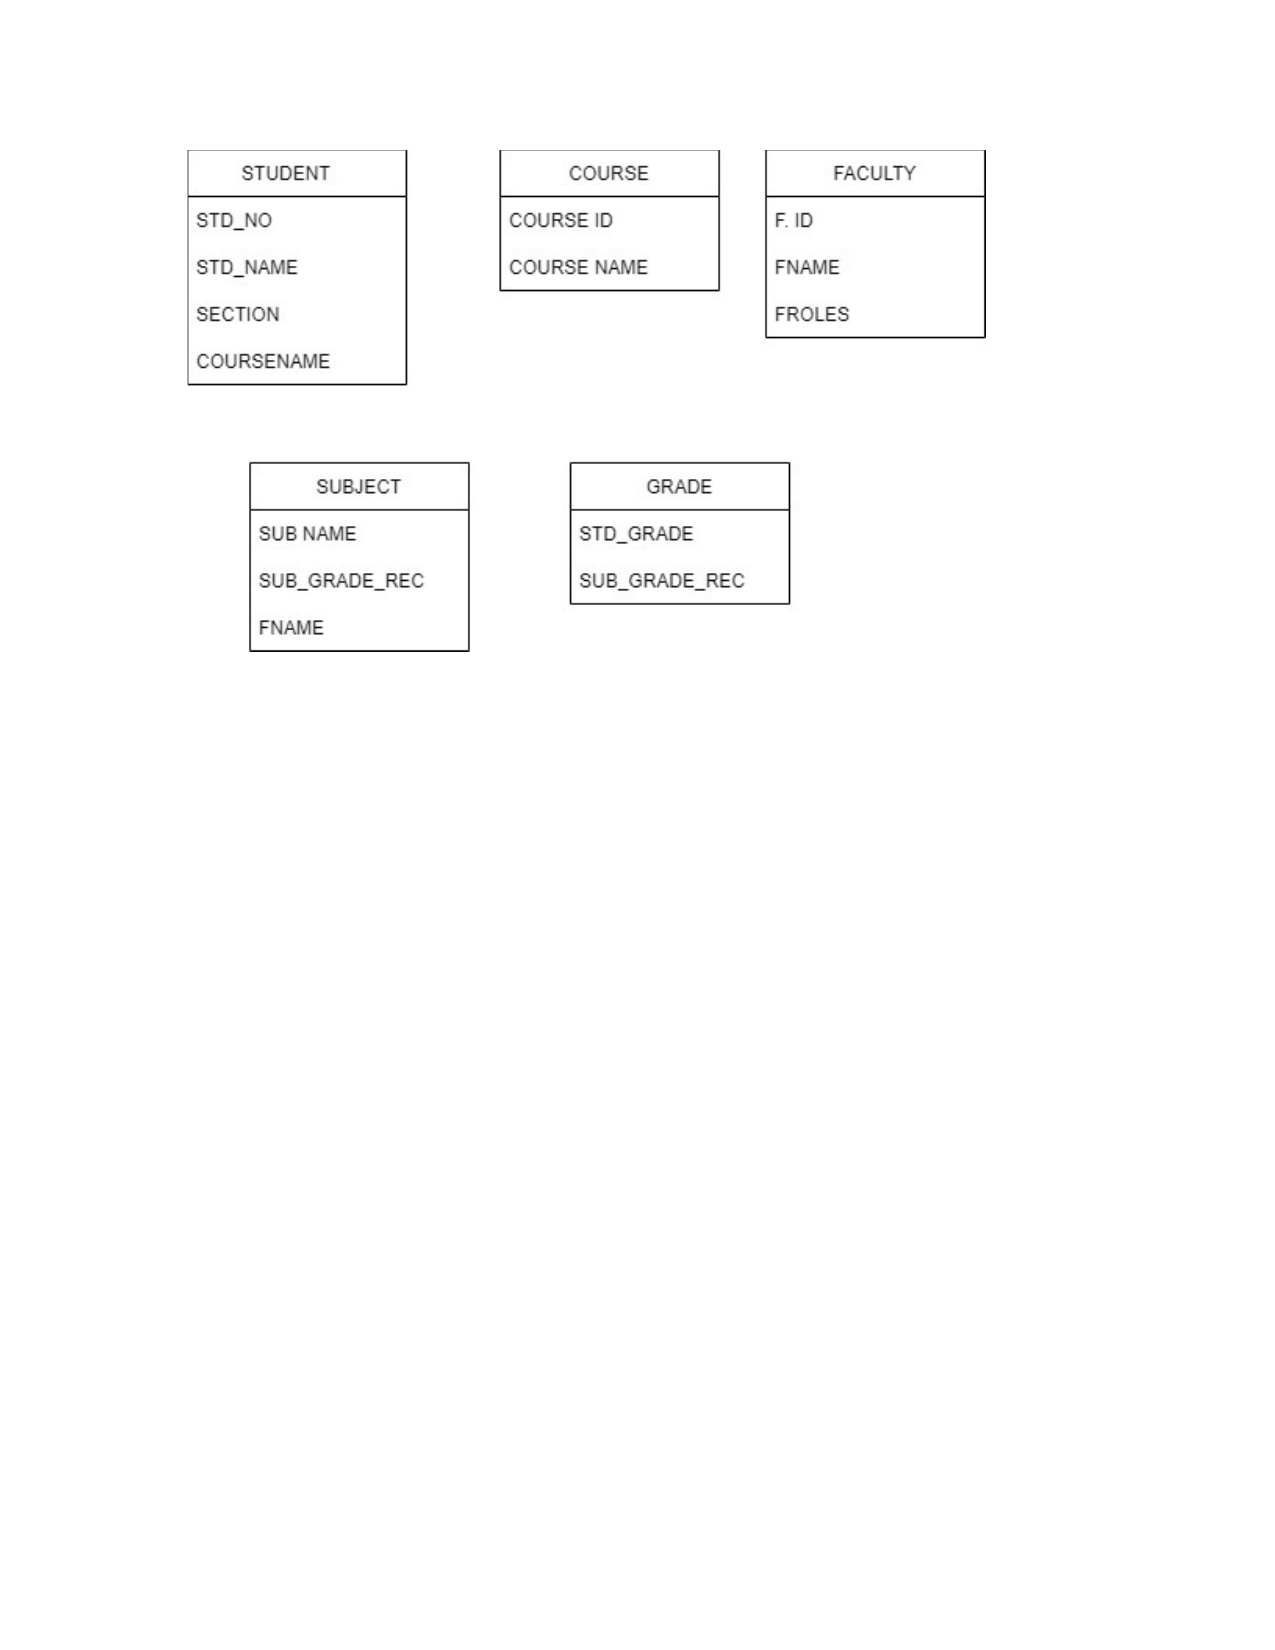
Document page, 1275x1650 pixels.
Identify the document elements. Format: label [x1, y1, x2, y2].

picture [187, 150, 986, 652]
